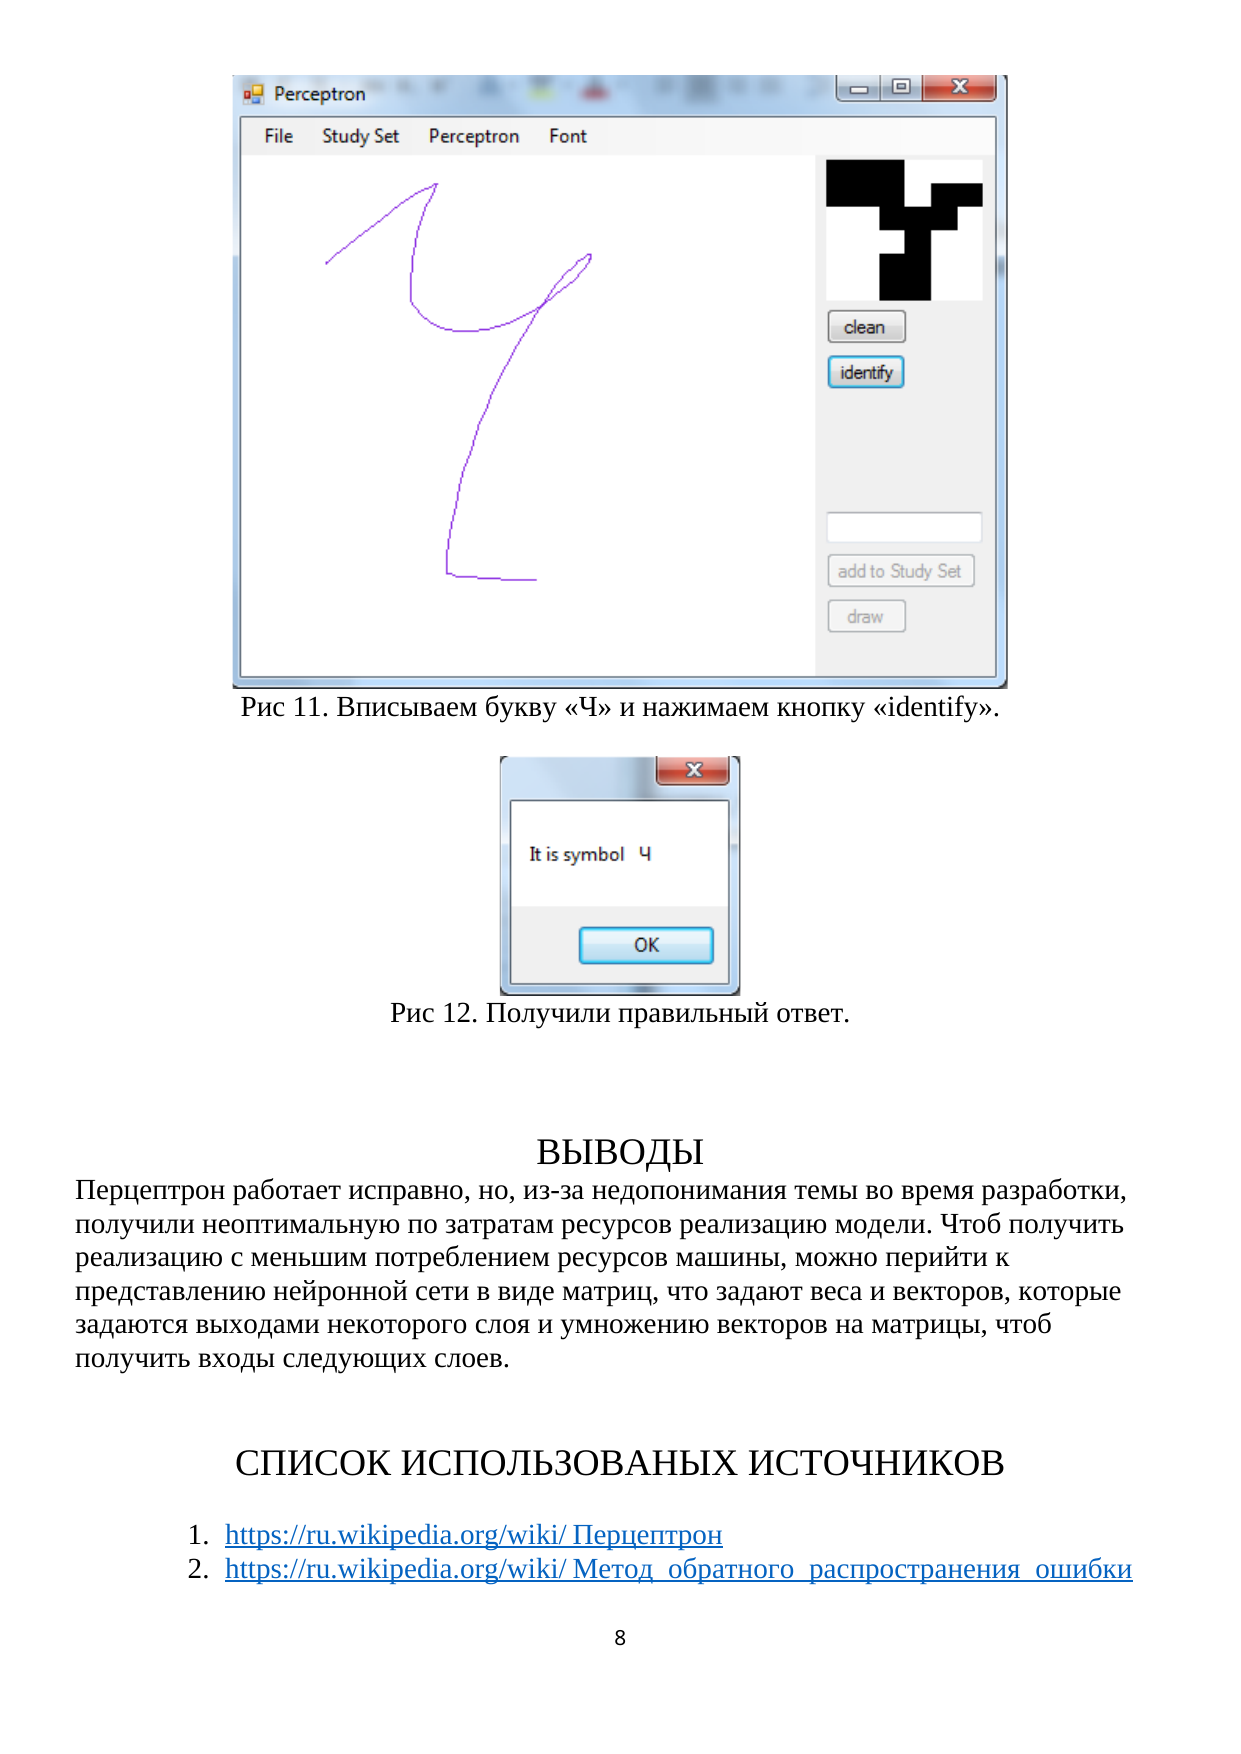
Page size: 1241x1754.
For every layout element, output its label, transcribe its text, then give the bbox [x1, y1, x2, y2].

subtitle СПИСОК ИСПОЛЬЗОВАНЫХ ИСТОЧНИКОВ [75, 1441, 1165, 1484]
text Рис 12. Получили правильный ответ. [75, 995, 1165, 1029]
list https://ru.wikipedia.org/wiki/ Перцептрон [187, 1517, 1165, 1551]
text Перцептрон работает исправно, но, из-за недопонимания темы во время разработки, получили неоптимальную по затратам ресурсов реализацию модели. Чтоб получить реализацию с меньшим потреблением ресурсов машины, можно перийти к представлению нейронной сети в виде матриц, что задают веса и векторов, которые задаются выходами некоторого слоя и умножению векторов на матрицы, чтоб получить входы следующих слоев. [75, 1172, 1165, 1374]
picture [232, 75, 1008, 689]
subtitle ВЫВОДЫ [75, 1129, 1165, 1172]
text Рис 11. Вписываем букву «Ч» и нажимаем кнопку «identify». [75, 689, 1165, 723]
picture [499, 756, 741, 996]
list https://ru.wikipedia.org/wiki/ Метод_обратного_распространения_ошибки [187, 1551, 1165, 1584]
